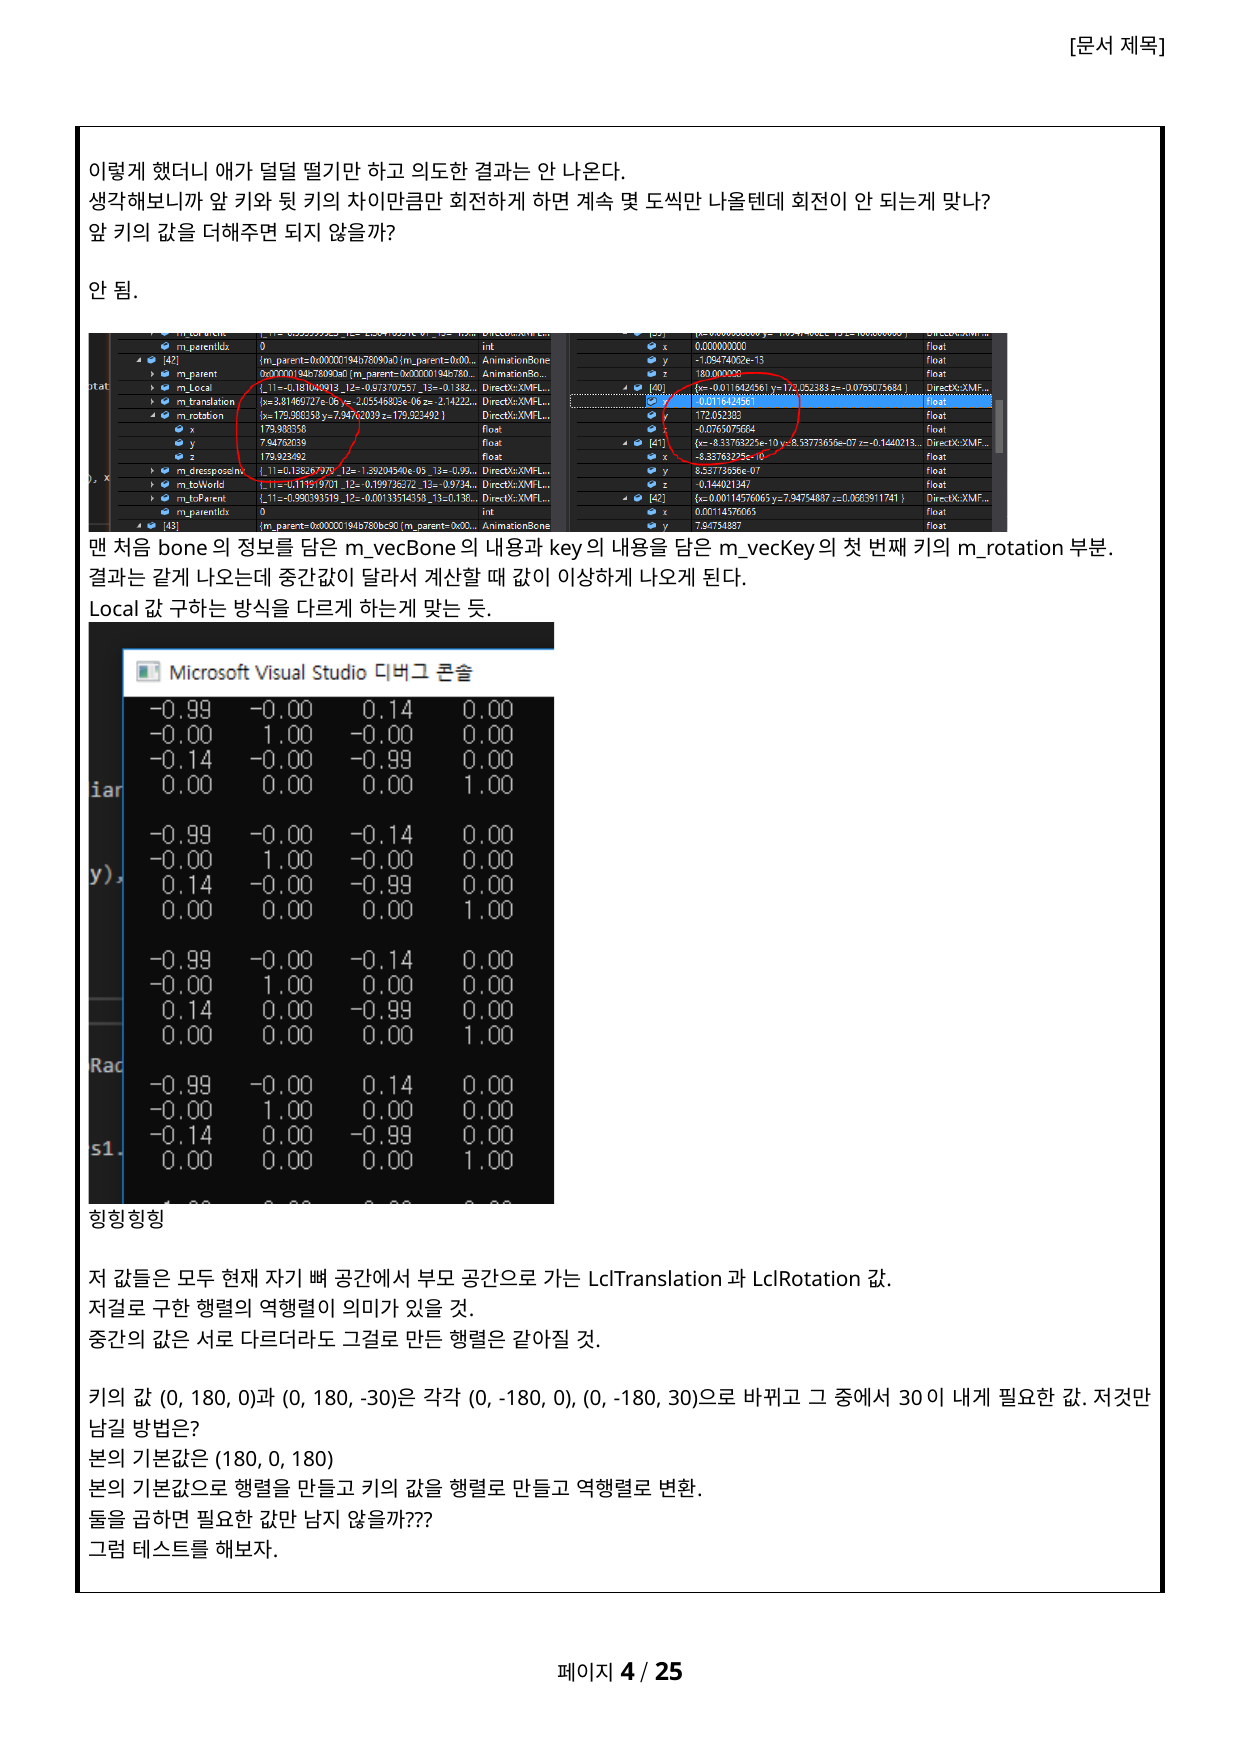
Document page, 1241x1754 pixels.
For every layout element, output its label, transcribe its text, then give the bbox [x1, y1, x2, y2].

picture [88, 622, 555, 1204]
picture [88, 333, 1008, 532]
